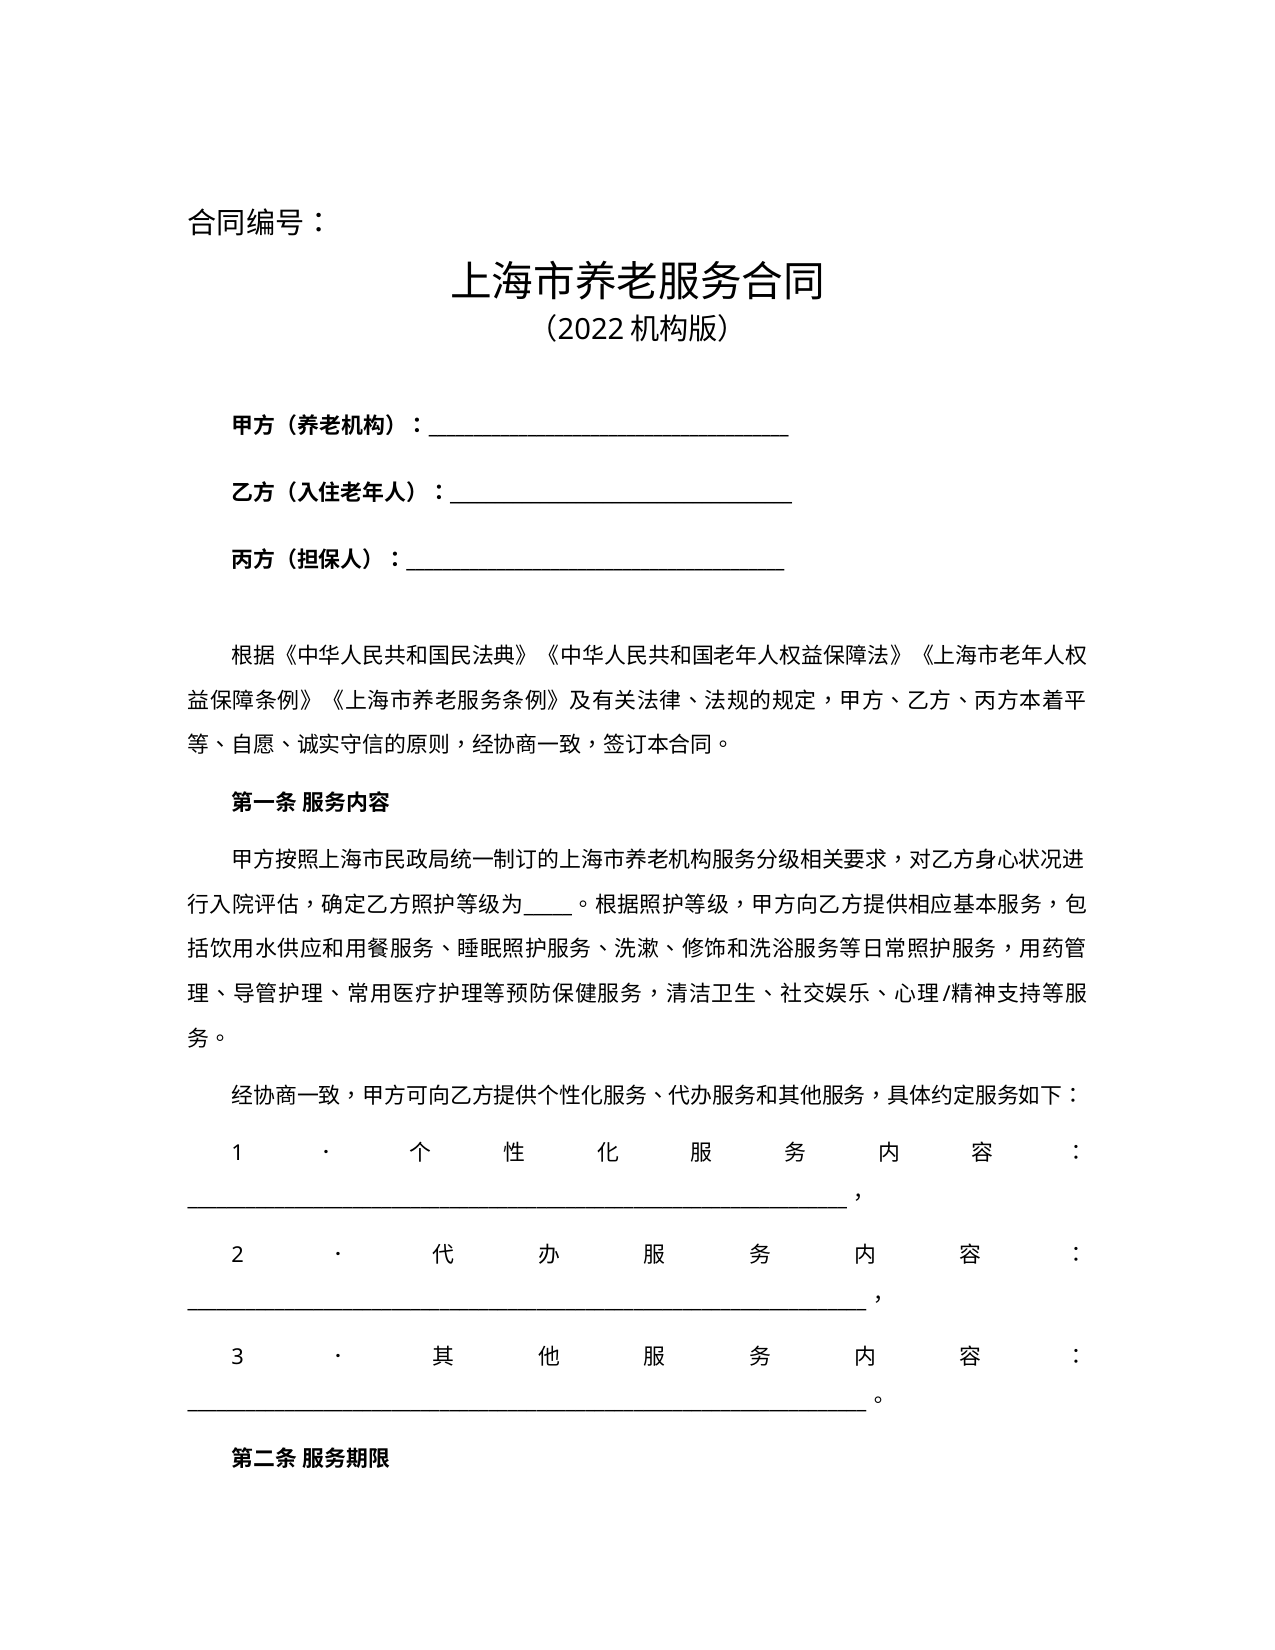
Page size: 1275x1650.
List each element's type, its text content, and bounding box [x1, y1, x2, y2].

text 根据《中华人民共和国民法典》《中华人民共和国老年人权益保障法》《上海市老年人权益保障条例》《上海市养老服务条例》及有关法律、法规的规定，甲方、乙方、丙方本着平等、自愿、诚实守信的原则，经协商一致，签订本合同。 [187, 640, 1087, 759]
text 1．个性化服务内容：____________________________________________________________________， [187, 1137, 1087, 1211]
text 3．其他服务内容：______________________________________________________________________。 [187, 1341, 1087, 1415]
text 第一条 服务内容 [187, 787, 1087, 816]
text 乙方（入住老年人）：______________________________________ [187, 440, 1087, 507]
text 丙方（担保人）：__________________________________________ [187, 507, 1087, 573]
text 经协商一致，甲方可向乙方提供个性化服务、代办服务和其他服务，具体约定服务如下： [187, 1080, 1087, 1109]
text 合同编号： [187, 175, 1087, 242]
text 甲方（养老机构）：________________________________________ [187, 373, 1087, 440]
text （2022机构版） [187, 308, 1087, 348]
text 2．代办服务内容：______________________________________________________________________， [187, 1239, 1087, 1313]
text 甲方按照上海市民政局统一制订的上海市养老机构服务分级相关要求，对乙方身心状况进行入院评估，确定乙方照护等级为_____。根据照护等级，甲方向乙方提供相应基本服务，包括饮用水供应和用餐服务、睡眠照护服务、洗漱、修饰和洗浴服务等日常照护服务，用药管理、导管护理、常用医疗护理等预防保健服务，清洁卫生、社交娱乐、心理/精神支持等服务。 [187, 844, 1087, 1052]
text 第二条 服务期限 [187, 1443, 1087, 1472]
text 上海市养老服务合同 [187, 242, 1087, 308]
